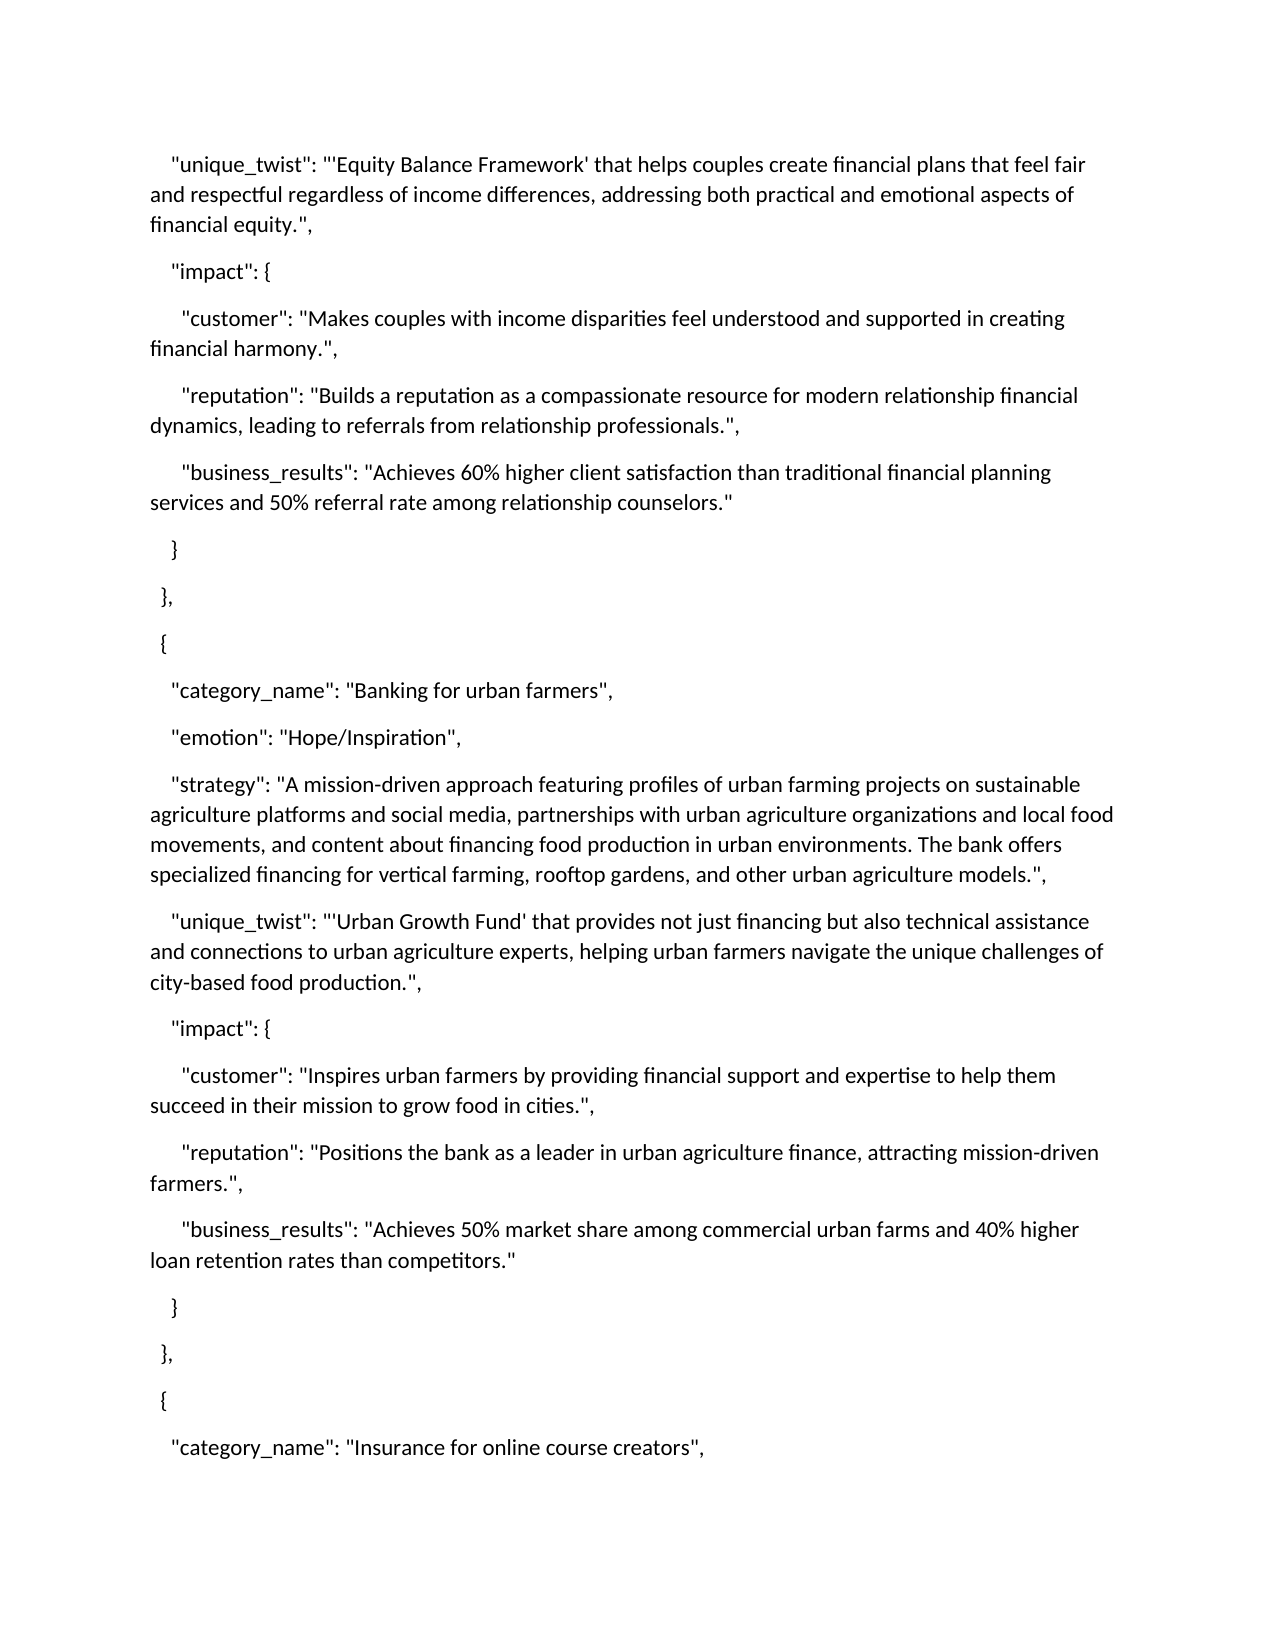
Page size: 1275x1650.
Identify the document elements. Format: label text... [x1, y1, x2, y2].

text "reputation": "Builds a reputation as a compassionate resource for modern relationship financial dynamics, leading to referrals from relationship professionals.", [150, 381, 1125, 439]
text }, [150, 1339, 1125, 1368]
text "category_name": "Insurance for online course creators", [150, 1433, 1125, 1461]
text "customer": "Makes couples with income disparities feel understood and supported in creating financial harmony.", [150, 304, 1125, 362]
text "impact": { [150, 1014, 1125, 1043]
text "strategy": "A mission-driven approach featuring profiles of urban farming projects on sustainable agriculture platforms and social media, partnerships with urban agriculture organizations and local food movements, and content about financing food production in urban environments. The bank offers specialized financing for vertical farming, rooftop gardens, and other urban agriculture models.", [150, 770, 1125, 888]
text } [150, 1293, 1125, 1321]
text } [150, 535, 1125, 563]
text "unique_twist": "'Urban Growth Fund' that provides not just financing but also technical assistance and connections to urban agriculture experts, helping urban farmers navigate the unique challenges of city-based food production.", [150, 907, 1125, 996]
text "unique_twist": "'Equity Balance Framework' that helps couples create financial plans that feel fair and respectful regardless of income differences, addressing both practical and emotional aspects of financial equity.", [150, 150, 1125, 238]
text "customer": "Inspires urban farmers by providing financial support and expertise to help them succeed in their mission to grow food in cities.", [150, 1061, 1125, 1120]
text "impact": { [150, 257, 1125, 285]
text { [150, 629, 1125, 657]
text "reputation": "Positions the bank as a leader in urban agriculture finance, attracting mission-driven farmers.", [150, 1138, 1125, 1197]
text "business_results": "Achieves 50% market share among commercial urban farms and 40% higher loan retention rates than competitors." [150, 1216, 1125, 1274]
text "category_name": "Banking for urban farmers", [150, 676, 1125, 704]
text "business_results": "Achieves 60% higher client satisfaction than traditional financial planning services and 50% referral rate among relationship counselors." [150, 458, 1125, 517]
text }, [150, 582, 1125, 610]
text { [150, 1386, 1125, 1414]
text "emotion": "Hope/Inspiration", [150, 723, 1125, 751]
